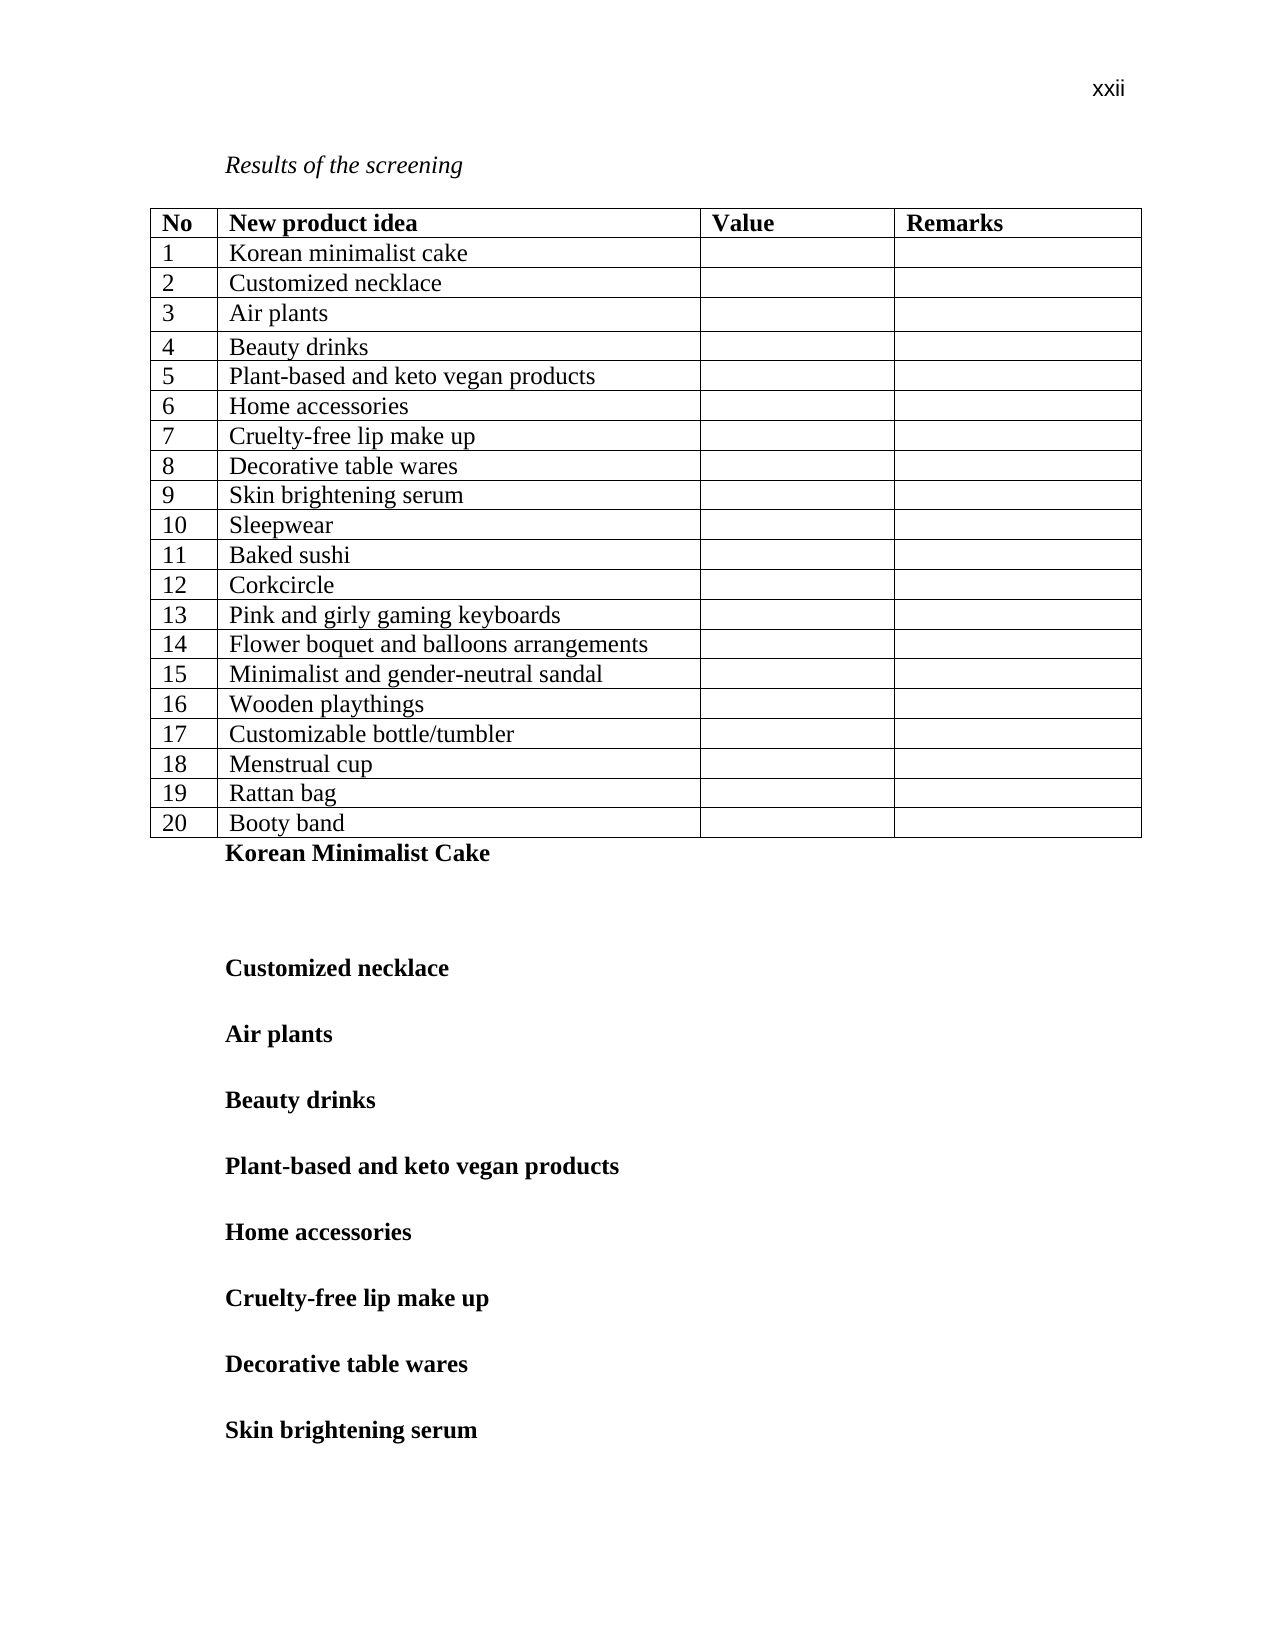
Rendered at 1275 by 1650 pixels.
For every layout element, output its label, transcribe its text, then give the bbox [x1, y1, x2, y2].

table_cell [701, 332, 894, 360]
text Air plants [225, 1019, 1125, 1048]
table_cell Wooden playthings [218, 689, 700, 718]
table_cell Corkcircle [218, 570, 700, 599]
table_header Remarks [895, 209, 1141, 237]
table_cell [701, 659, 894, 688]
table_cell Menstrual cup [218, 749, 700, 777]
table_cell [701, 570, 894, 599]
table_cell [701, 600, 894, 628]
table_cell Rattan bag [218, 779, 700, 807]
table_cell Cruelty-free lip make up [218, 421, 700, 450]
table_cell [895, 570, 1141, 599]
table_cell Skin brightening serum [218, 481, 700, 509]
table_cell 11 [151, 540, 217, 569]
table_cell [895, 659, 1141, 688]
table_cell [701, 630, 894, 658]
table_cell [701, 749, 894, 777]
table_cell 5 [151, 361, 217, 390]
table_cell [895, 421, 1141, 450]
table_cell [895, 268, 1141, 297]
table_cell 10 [151, 510, 217, 539]
table_cell [895, 361, 1141, 390]
table_cell [701, 451, 894, 479]
table_cell 2 [151, 268, 217, 297]
text Cruelty-free lip make up [225, 1283, 1125, 1312]
table_cell [701, 481, 894, 509]
table_cell [701, 779, 894, 807]
text Korean Minimalist Cake [150, 838, 1125, 867]
table_cell Korean minimalist cake [218, 238, 700, 267]
table_cell Home accessories [218, 391, 700, 420]
table_cell [701, 689, 894, 718]
table_header New product idea [218, 209, 700, 237]
table_cell 4 [151, 332, 217, 360]
table_cell Customizable bottle/tumbler [218, 719, 700, 748]
table_cell Plant-based and keto vegan products [218, 361, 700, 390]
table_cell [895, 481, 1141, 509]
table_cell Flower boquet and balloons arrangements [218, 630, 700, 658]
table_cell [701, 268, 894, 297]
table_cell [701, 361, 894, 390]
table_cell [895, 719, 1141, 748]
table_cell [701, 298, 894, 331]
table_cell [895, 749, 1141, 777]
table_cell [895, 298, 1141, 331]
table_cell [895, 808, 1141, 837]
table_cell Beauty drinks [218, 332, 700, 360]
table_cell 18 [151, 749, 217, 777]
table_cell Baked sushi [218, 540, 700, 569]
table_cell 17 [151, 719, 217, 748]
table_cell Pink and girly gaming keyboards [218, 600, 700, 628]
text Plant-based and keto vegan products [225, 1151, 1125, 1180]
table_header No [151, 209, 217, 237]
table_cell 3 [151, 298, 217, 331]
text Beauty drinks [225, 1085, 1125, 1114]
table_header Value [701, 209, 894, 237]
table_cell 9 [151, 481, 217, 509]
table_cell 7 [151, 421, 217, 450]
table_cell Minimalist and gender-neutral sandal [218, 659, 700, 688]
table_cell [895, 510, 1141, 539]
table_cell [701, 238, 894, 267]
table_cell Sleepwear [218, 510, 700, 539]
table_cell Air plants [218, 298, 700, 331]
table_cell [701, 540, 894, 569]
table_cell [895, 391, 1141, 420]
table_cell 8 [151, 451, 217, 479]
table_cell [895, 238, 1141, 267]
table_cell 13 [151, 600, 217, 628]
table_cell [701, 391, 894, 420]
table_cell 19 [151, 779, 217, 807]
table_cell Customized necklace [218, 268, 700, 297]
table_cell [895, 779, 1141, 807]
table_cell [895, 451, 1141, 479]
text Results of the screening [150, 150, 1125, 179]
text Decorative table wares [225, 1349, 1125, 1378]
table_cell 16 [151, 689, 217, 718]
table_cell [701, 719, 894, 748]
table_cell 6 [151, 391, 217, 420]
table_cell [701, 510, 894, 539]
text Skin brightening serum [225, 1415, 1125, 1444]
text Customized necklace [150, 953, 1125, 982]
table_cell [701, 808, 894, 837]
table_cell [701, 421, 894, 450]
text Home accessories [225, 1217, 1125, 1246]
table_cell [895, 630, 1141, 658]
table_cell 14 [151, 630, 217, 658]
table_cell Decorative table wares [218, 451, 700, 479]
table_cell 12 [151, 570, 217, 599]
table_cell [895, 332, 1141, 360]
table_cell 20 [151, 808, 217, 837]
table_cell 15 [151, 659, 217, 688]
table_cell [895, 540, 1141, 569]
table_cell Booty band [218, 808, 700, 837]
table_cell 1 [151, 238, 217, 267]
table_cell [895, 689, 1141, 718]
table_cell [895, 600, 1141, 628]
